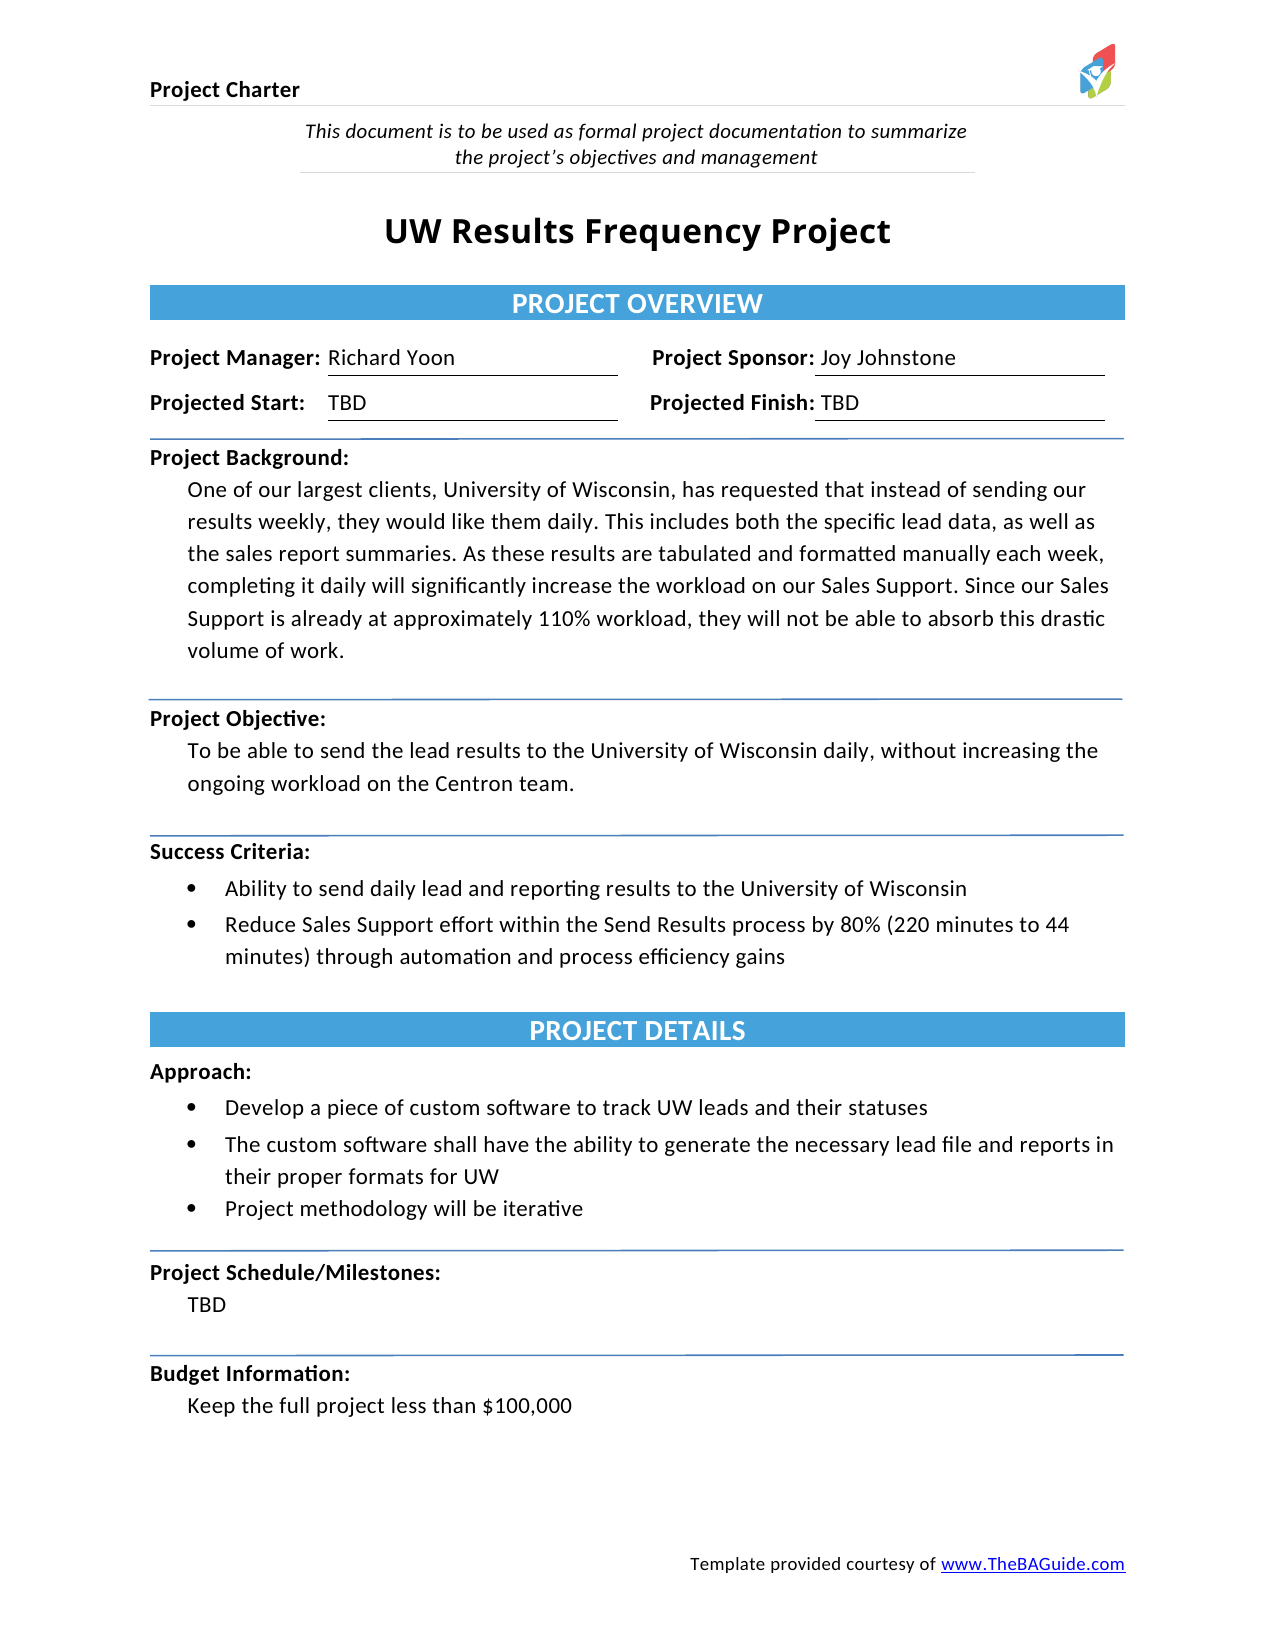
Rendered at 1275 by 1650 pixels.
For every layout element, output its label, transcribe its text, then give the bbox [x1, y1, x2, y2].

table_header Joy Johnstone [815, 330, 1105, 375]
table_cell : [618, 375, 815, 420]
table_header Richard Yoon [328, 330, 618, 375]
table_cell TBD [815, 376, 1105, 420]
text Project Background: [150, 443, 1125, 471]
picture [1076, 43, 1118, 99]
list Reduce Sales Support effort within the Send Results process by 80% (220 minutes to 44 minutes) through automation and process efficiency gains [187, 910, 1125, 970]
text Success Criteria: [150, 837, 1125, 865]
list Ability to send daily lead and reporting results to the University of Wisconsin [187, 874, 1125, 902]
text TBD [187, 1291, 1125, 1319]
table_header : [618, 330, 815, 375]
table_cell TBD [328, 376, 618, 420]
text Budget Information: [150, 1359, 1125, 1387]
text One of our largest clients, University of Wisconsin, has requested that instead of sending our results weekly, they would like them daily. This includes both the specific lead data, as well as the sales report summaries. As these results are tabulated and formatted manually each week, completing it daily will significantly increase the workload on our Sales Support. Since our Sales Support is already at approximately 110% workload, they will not be able to absorb this drastic volume of work. [187, 475, 1125, 664]
text PROJECT OVERVIEW [150, 285, 1125, 320]
text To be able to send the lead results to the University of Wisconsin daily, without increasing the ongoing workload on the Centron team. [187, 737, 1125, 797]
list Project methodology will be iterative [187, 1194, 1125, 1254]
text PROJECT DETAILS [150, 1012, 1125, 1047]
text Approach: [150, 1057, 1125, 1085]
list Develop a piece of custom software to track UW leads and their statuses [187, 1093, 1125, 1121]
list The custom software shall have the ability to generate the necessary lead file and reports in their proper formats for UW [187, 1130, 1125, 1190]
text Project Schedule/Milestones: [150, 1258, 1125, 1286]
subtitle UW Results Frequency Project [150, 208, 1125, 253]
table_header Project Manager: [150, 330, 328, 375]
text Keep the full project less than $100,000 [187, 1391, 1125, 1419]
table_cell Projected Start: [150, 375, 328, 420]
text Project Objective: [150, 704, 1125, 732]
